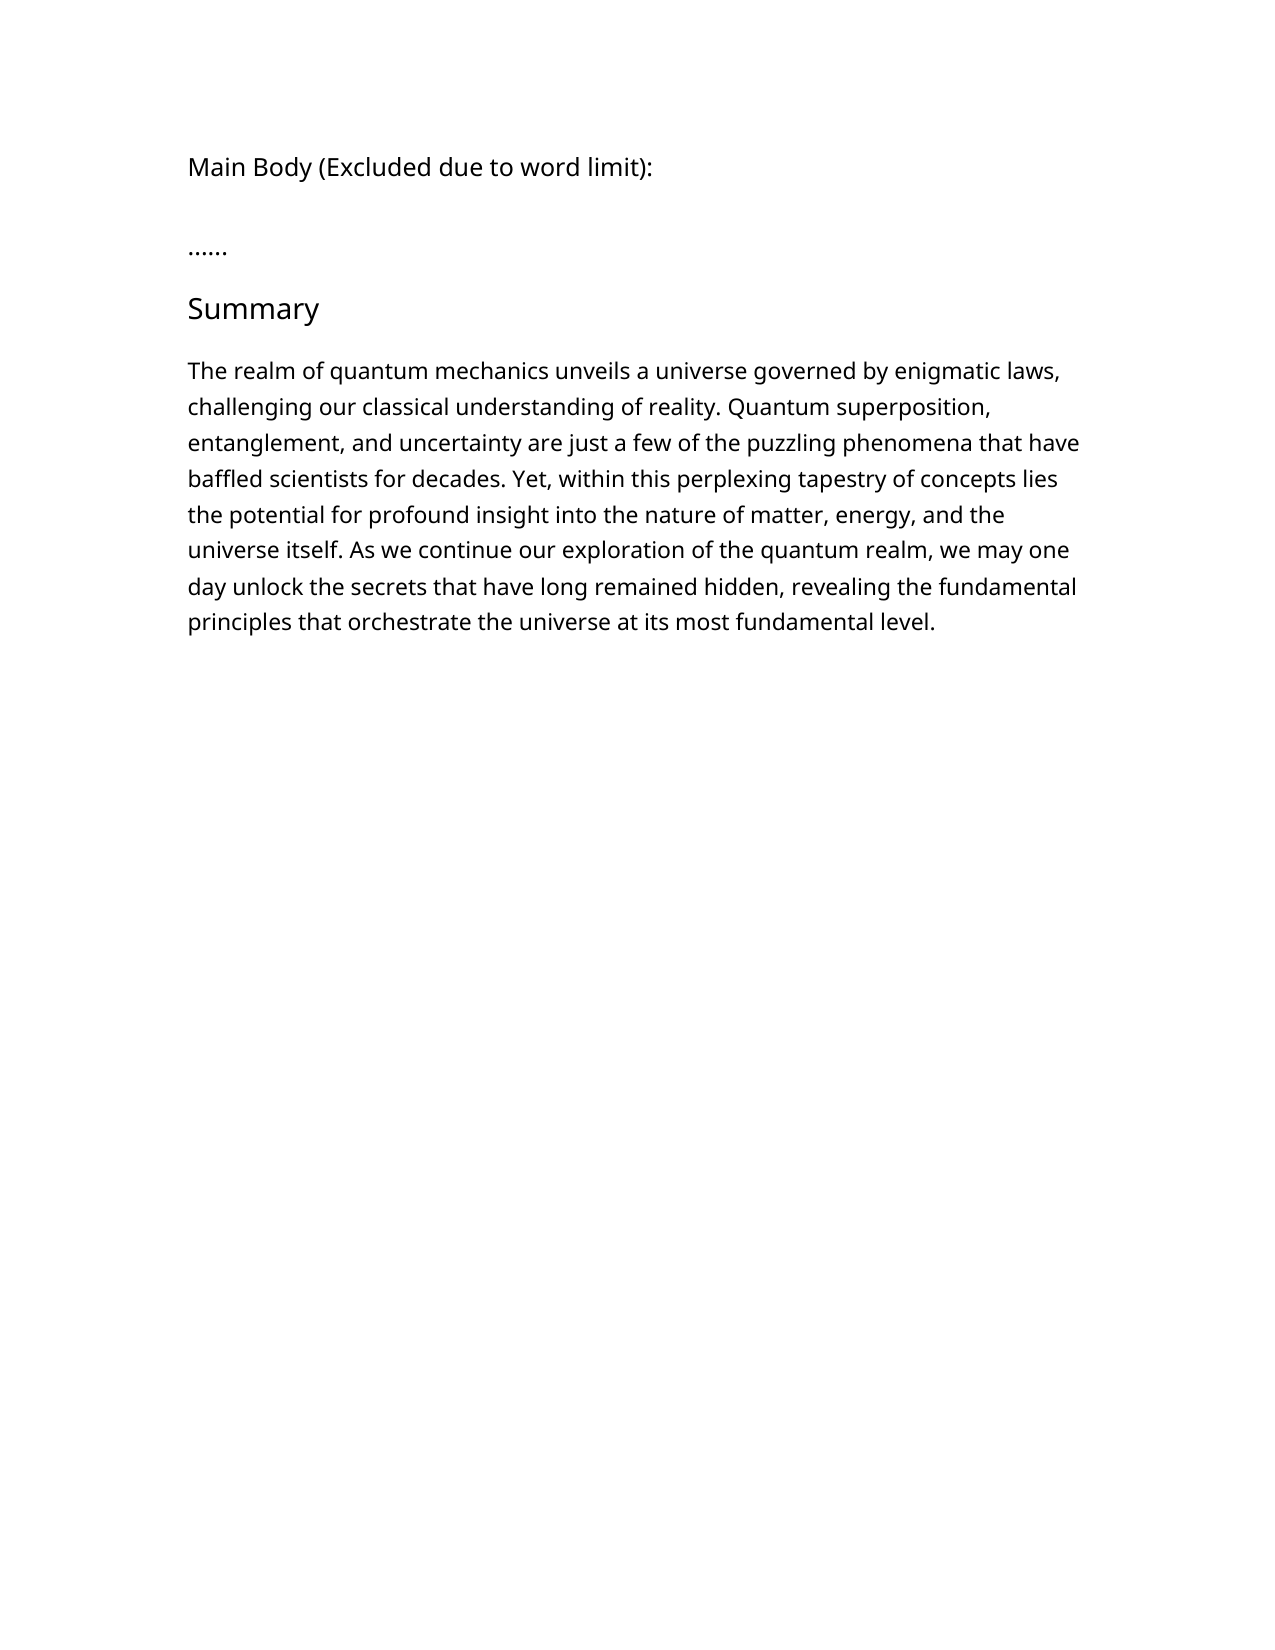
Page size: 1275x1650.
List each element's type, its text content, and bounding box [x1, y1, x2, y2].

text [187, 150, 1087, 262]
text The realm of quantum mechanics unveils a universe governed by enigmatic laws, challenging our classical understanding of reality. Quantum superposition, entanglement, and uncertainty are just a few of the puzzling phenomena that have baffled scientists for decades. Yet, within this perplexing tapestry of concepts lies the potential for profound insight into the nature of matter, energy, and the universe itself. As we continue our exploration of the quantum realm, we may one day unlock the secrets that have long remained hidden, revealing the fundamental principles that orchestrate the universe at its most fundamental level. [187, 355, 1087, 638]
text Summary [187, 288, 1087, 328]
